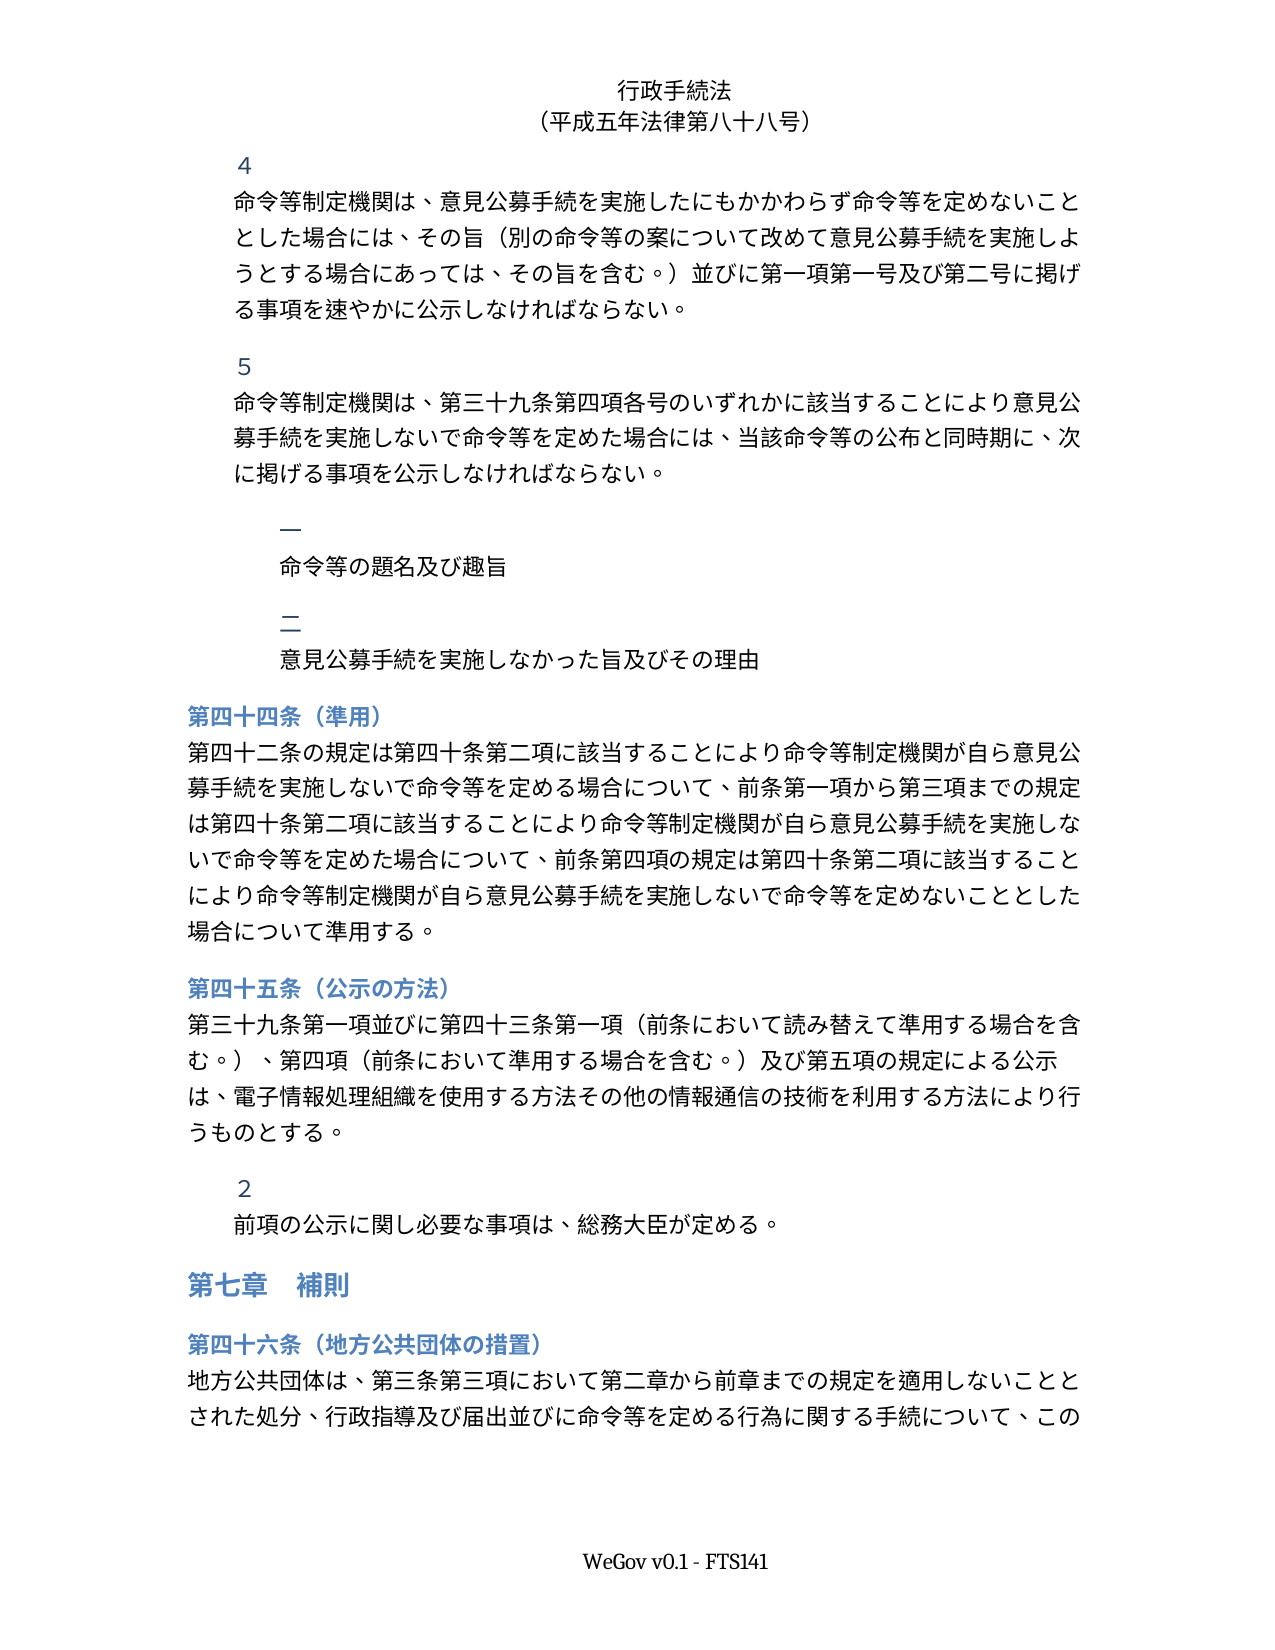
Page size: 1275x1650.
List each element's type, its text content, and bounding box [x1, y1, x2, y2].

subtitle 第四十六条（地方公共団体の措置） [187, 1329, 1087, 1361]
text 命令等制定機関は、第三十九条第四項各号のいずれかに該当することにより意見公募手続を実施しないで命令等を定めた場合には、当該命令等の公布と同時期に、次に掲げる事項を公示しなければならない。 [233, 386, 1087, 489]
subtitle 一 [279, 515, 1087, 546]
text 第四十二条の規定は第四十条第二項に該当することにより命令等制定機関が自ら意見公募手続を実施しないで命令等を定める場合について、前条第一項から第三項までの規定は第四十条第二項に該当することにより命令等制定機関が自ら意見公募手続を実施しないで命令等を定めた場合について、前条第四項の規定は第四十条第二項に該当することにより命令等制定機関が自ら意見公募手続を実施しないで命令等を定めないこととした場合について準用する。 [187, 736, 1087, 947]
subtitle ４ [233, 150, 1087, 181]
text 第三十九条第一項並びに第四十三条第一項（前条において読み替えて準用する場合を含む。）、第四項（前条において準用する場合を含む。）及び第五項の規定による公示は、電子情報処理組織を使用する方法その他の情報通信の技術を利用する方法により行うものとする。 [187, 1009, 1087, 1148]
text 命令等制定機関は、意見公募手続を実施したにもかかわらず命令等を定めないこととした場合には、その旨（別の命令等の案について改めて意見公募手続を実施しようとする場合にあっては、その旨を含む。）並びに第一項第一号及び第二号に掲げる事項を速やかに公示しなければならない。 [233, 186, 1087, 325]
text 命令等の題名及び趣旨 [279, 551, 1087, 582]
subtitle 第七章 補則 [187, 1266, 1087, 1303]
text 意見公募手続を実施しなかった旨及びその理由 [279, 644, 1087, 675]
text 前項の公示に関し必要な事項は、総務大臣が定める。 [233, 1209, 1087, 1241]
subtitle ２ [233, 1173, 1087, 1205]
subtitle ５ [233, 351, 1087, 382]
subtitle 第四十四条（準用） [187, 701, 1087, 732]
subtitle 第四十五条（公示の方法） [187, 973, 1087, 1004]
subtitle 二 [279, 608, 1087, 639]
text 地方公共団体は、第三条第三項において第二章から前章までの規定を適用しないこととされた処分、行政指導及び届出並びに命令等を定める行為に関する手続について、この法律の規定の趣旨にのっとり、行政運営における公正の確保と透明性の向上を図るため必要な措置を講ずるよう努めなければならない。 [187, 1365, 1087, 1432]
